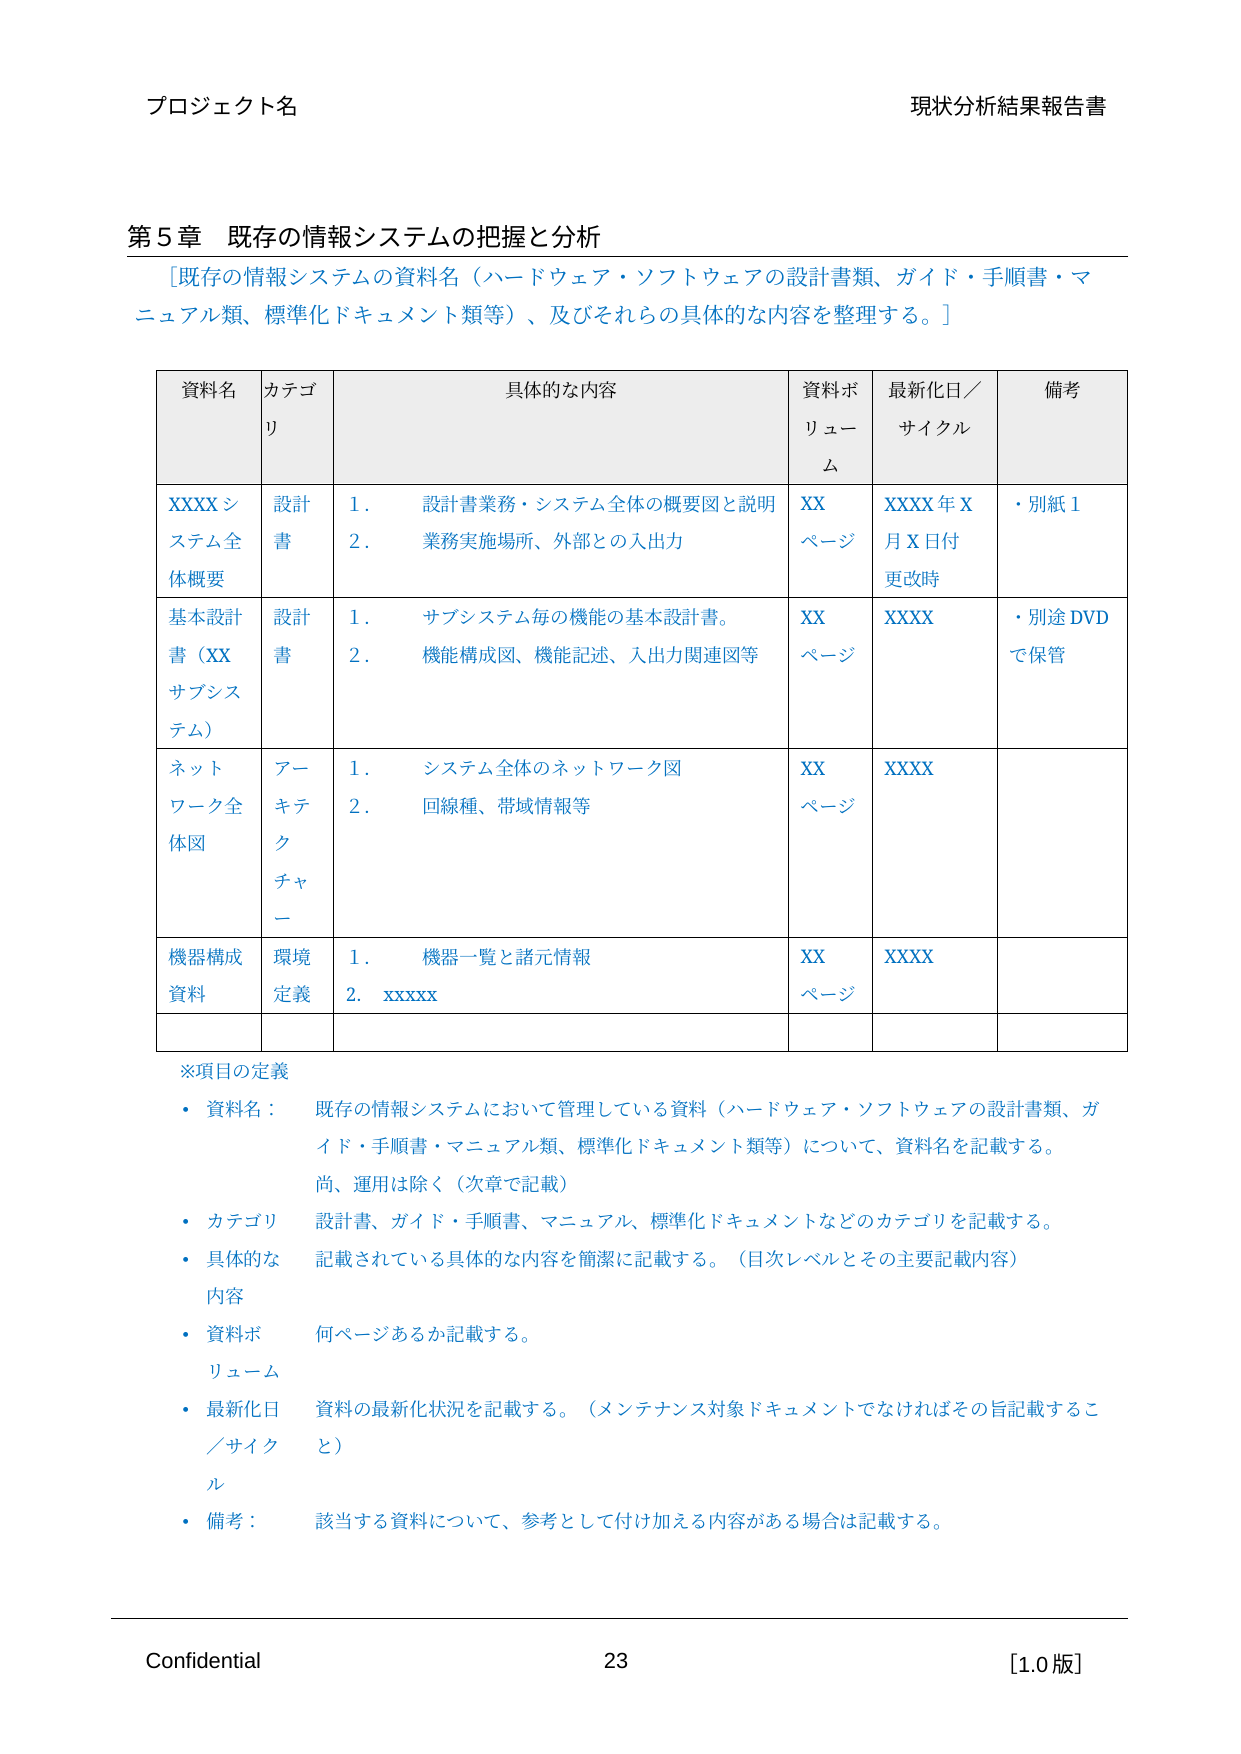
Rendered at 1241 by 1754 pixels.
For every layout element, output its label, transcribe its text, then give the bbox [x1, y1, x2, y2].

table_cell ・別途DVDで保管 [998, 598, 1127, 748]
table_header 備考 [998, 371, 1127, 483]
table_cell カテゴリ [171, 1202, 304, 1240]
table_cell XXXX年X月X日付 更改時 [873, 485, 997, 597]
table_header 既存の情報システムにおいて管理している資料（ハードウェア・ソフトウェアの設計書類、ガイド・手順書・マニュアル類、標準化ドキュメント類等）について、資料名を記載する。 尚、運用は除く（次章で記載） [304, 1090, 1128, 1202]
table_cell [789, 1014, 872, 1051]
table_cell 設計書 [262, 485, 333, 597]
table_cell 資料ボリューム [171, 1315, 304, 1390]
table_cell 資料の最新化状況を記載する。（メンテナンス対象ドキュメントでなければその旨記載すること） [304, 1390, 1128, 1502]
table_cell ・別紙１ [998, 485, 1127, 597]
table_cell XXXX [873, 938, 997, 1013]
table_header 最新化日／サイクル [873, 371, 997, 483]
table_cell 設計書 [262, 598, 333, 748]
table_cell XX ページ [789, 485, 872, 597]
table_cell 具体的な内容 [171, 1240, 304, 1315]
table_cell 設計書業務・システム全体の概要図と説明 業務実施場所、外部との入出力 [334, 485, 788, 597]
table_cell 記載されている具体的な内容を簡潔に記載する。（目次レベルとその主要記載内容） [304, 1240, 1128, 1315]
table_header 具体的な内容 [334, 371, 788, 483]
table_cell システム全体のネットワーク図 回線種、帯域情報等 [334, 749, 788, 937]
table_cell XXXXシステム全体概要 [157, 485, 261, 597]
table_cell 機器一覧と諸元情報 xxxxx [334, 938, 788, 1013]
table_cell 該当する資料について、参考として付け加える内容がある場合は記載する。 [304, 1502, 1128, 1540]
table_cell XXXX [873, 749, 997, 937]
table_cell XX ページ [789, 749, 872, 937]
table_cell ネットワーク全体図 [157, 749, 261, 937]
table_cell 基本設計書（XXサブシステム） [157, 598, 261, 748]
table_header 資料名： [171, 1090, 304, 1202]
text ［既存の情報システムの資料名（ハードウェア・ソフトウェアの設計書類、ガイド・手順書・マニュアル類、標準化ドキュメント類等）、及びそれらの具体的な内容を整理する。］ [134, 257, 1128, 332]
table_header カテゴリ [262, 371, 333, 483]
table_cell [157, 1014, 261, 1051]
table_cell 最新化日／サイクル [171, 1390, 304, 1502]
table_cell [998, 938, 1127, 1013]
table_cell サブシステム毎の機能の基本設計書。 機能構成図、機能記述、入出力関連図等 [334, 598, 788, 748]
table_cell XX ページ [789, 598, 872, 748]
table_cell [998, 749, 1127, 937]
table_cell [262, 1014, 333, 1051]
table_cell XX ページ [789, 938, 872, 1013]
table_cell 設計書、ガイド・手順書、マニュアル、標準化ドキュメントなどのカテゴリを記載する。 [304, 1202, 1128, 1240]
table_cell [873, 1014, 997, 1051]
table_cell [334, 1014, 788, 1051]
table_cell 環境定義 [262, 938, 333, 1013]
table_cell [998, 1014, 1127, 1051]
table_header 資料ボリューム [789, 371, 872, 483]
text ※項目の定義 [123, 1052, 1117, 1090]
table_cell 何ページあるか記載する。 [304, 1315, 1128, 1390]
table_cell アーキテクチャー [262, 749, 333, 937]
table_cell 機器構成資料 [157, 938, 261, 1013]
table_header 資料名 [157, 371, 261, 483]
subtitle 既存の情報システムの把握と分析 [127, 217, 1128, 256]
table_cell 備考： [171, 1502, 304, 1540]
table_cell XXXX [873, 598, 997, 748]
